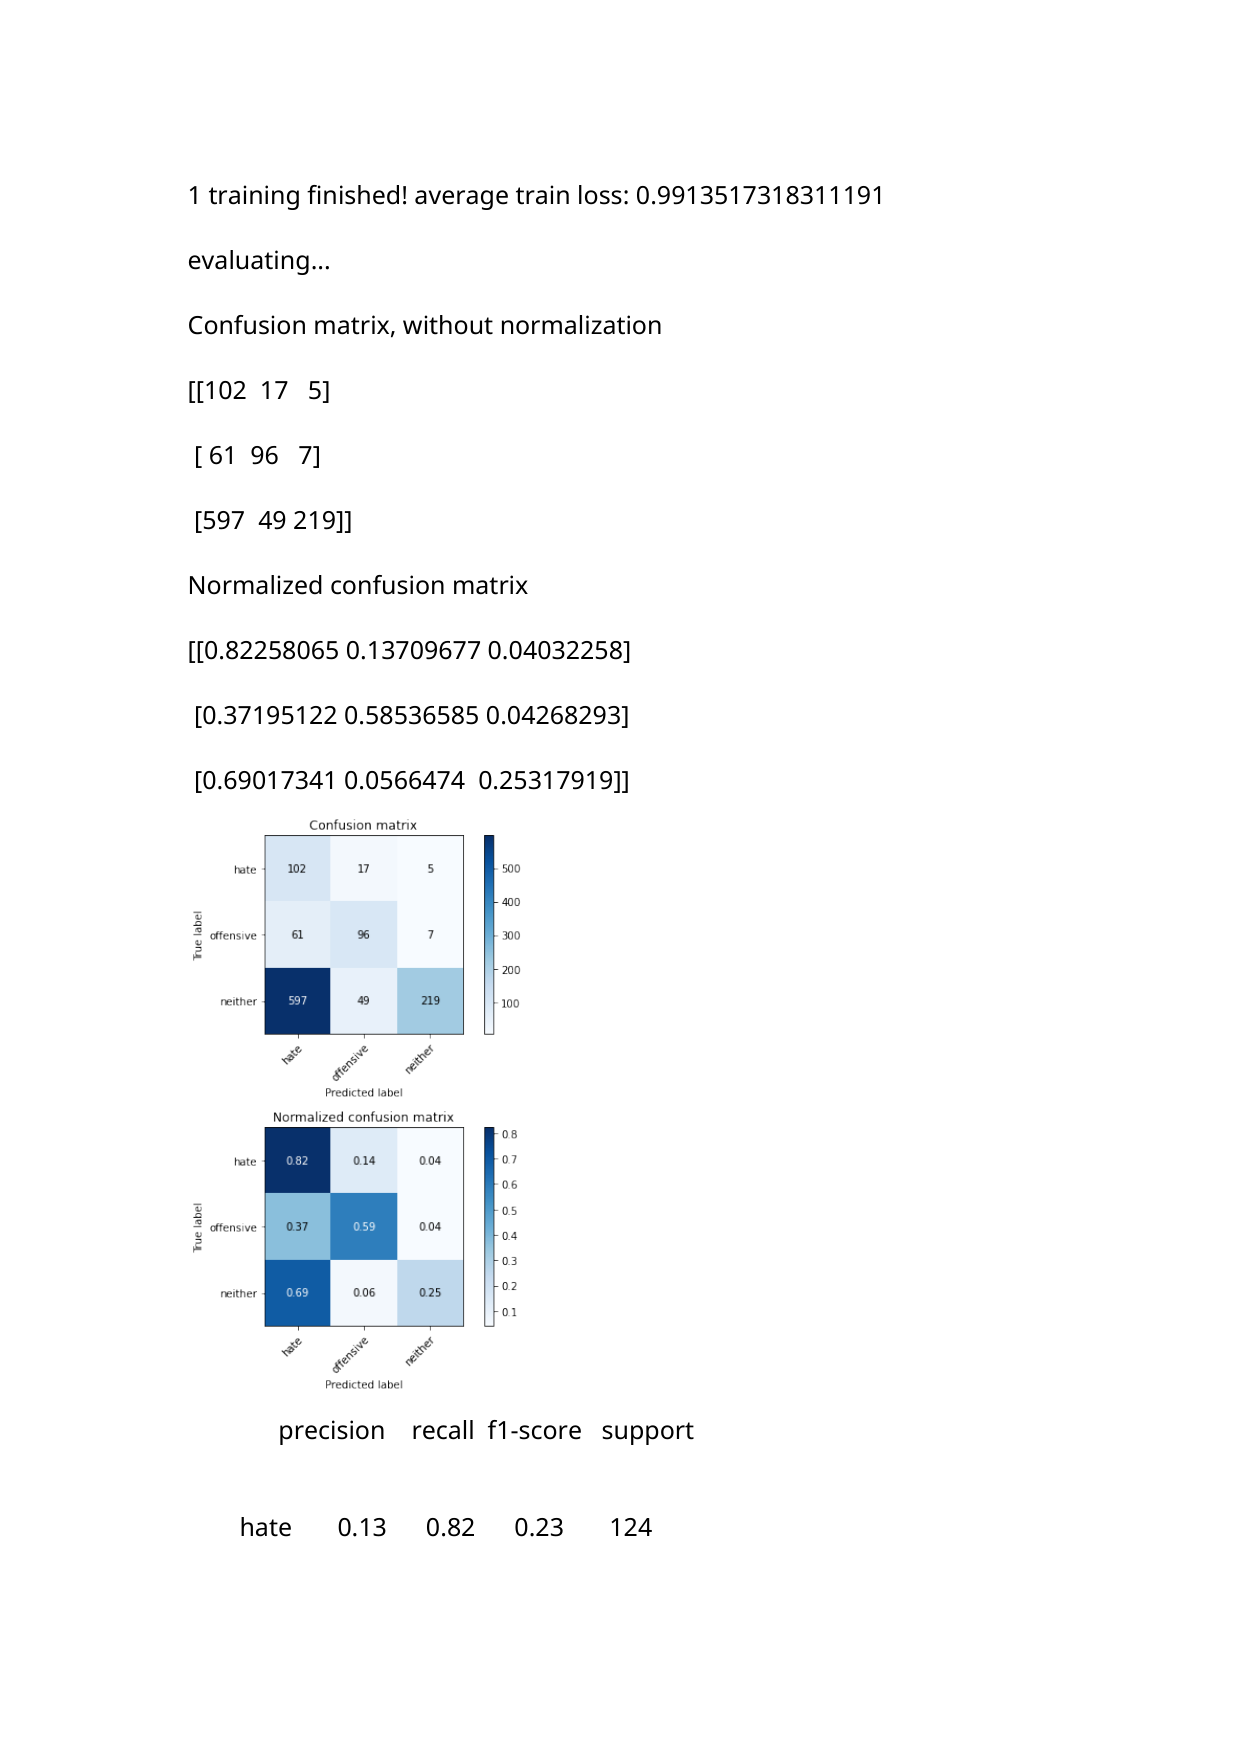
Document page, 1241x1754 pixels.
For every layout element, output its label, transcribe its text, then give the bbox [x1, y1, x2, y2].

text 1 training finished! average train loss: 0.9913517318311191 [187, 162, 1053, 227]
text Normalized confusion matrix [187, 552, 1053, 617]
text [0.37195122 0.58536585 0.04268293] [187, 682, 1053, 747]
text [[0.82258065 0.13709677 0.04032258] [187, 617, 1053, 682]
text evaluating... [187, 227, 1053, 292]
text [597 49 219]] [187, 487, 1053, 552]
text [[102 17 5] [187, 357, 1053, 422]
text precision recall f1-score support [187, 1397, 1053, 1462]
text Confusion matrix, without normalization [187, 292, 1053, 357]
picture [187, 812, 528, 1397]
text [ 61 96 7] [187, 422, 1053, 487]
text hate 0.13 0.82 0.23 124 [187, 1494, 1053, 1559]
text [0.69017341 0.0566474 0.25317919]] [187, 747, 1053, 812]
